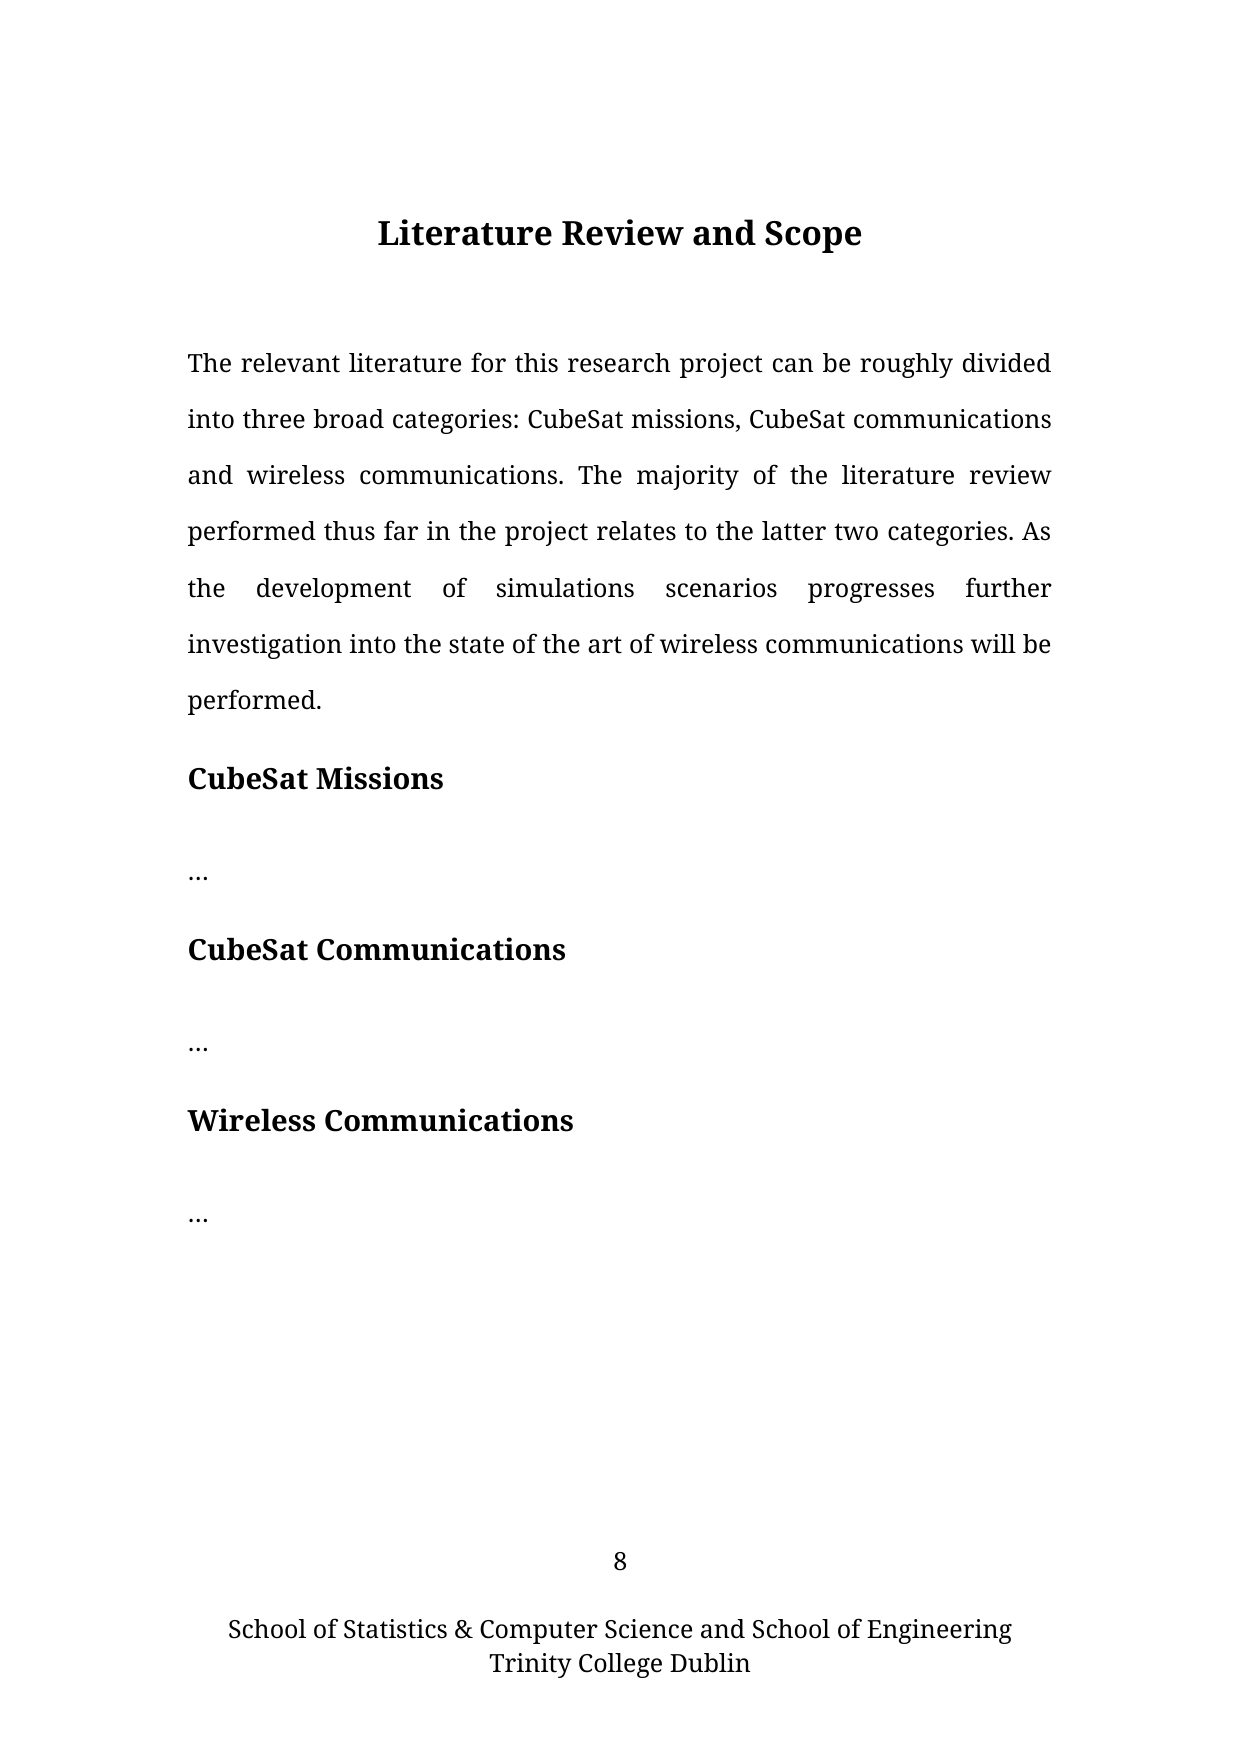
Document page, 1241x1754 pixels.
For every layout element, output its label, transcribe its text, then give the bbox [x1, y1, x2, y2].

text … [187, 1177, 1053, 1234]
subtitle CubeSat Communications [187, 929, 1053, 969]
text … [187, 836, 1053, 892]
text The relevant literature for this research project can be roughly divided into three broad categories: CubeSat missions, CubeSat communications and wireless communications. The majority of the literature review performed thus far in the project relates to the latter two categories. As the development of simulations scenarios progresses further investigation into the state of the art of wireless communications will be performed. [187, 327, 1053, 721]
text … [187, 1006, 1053, 1063]
subtitle Literature Review and Scope [187, 200, 1053, 256]
subtitle CubeSat Missions [187, 758, 1053, 798]
subtitle Wireless Communications [187, 1100, 1053, 1140]
